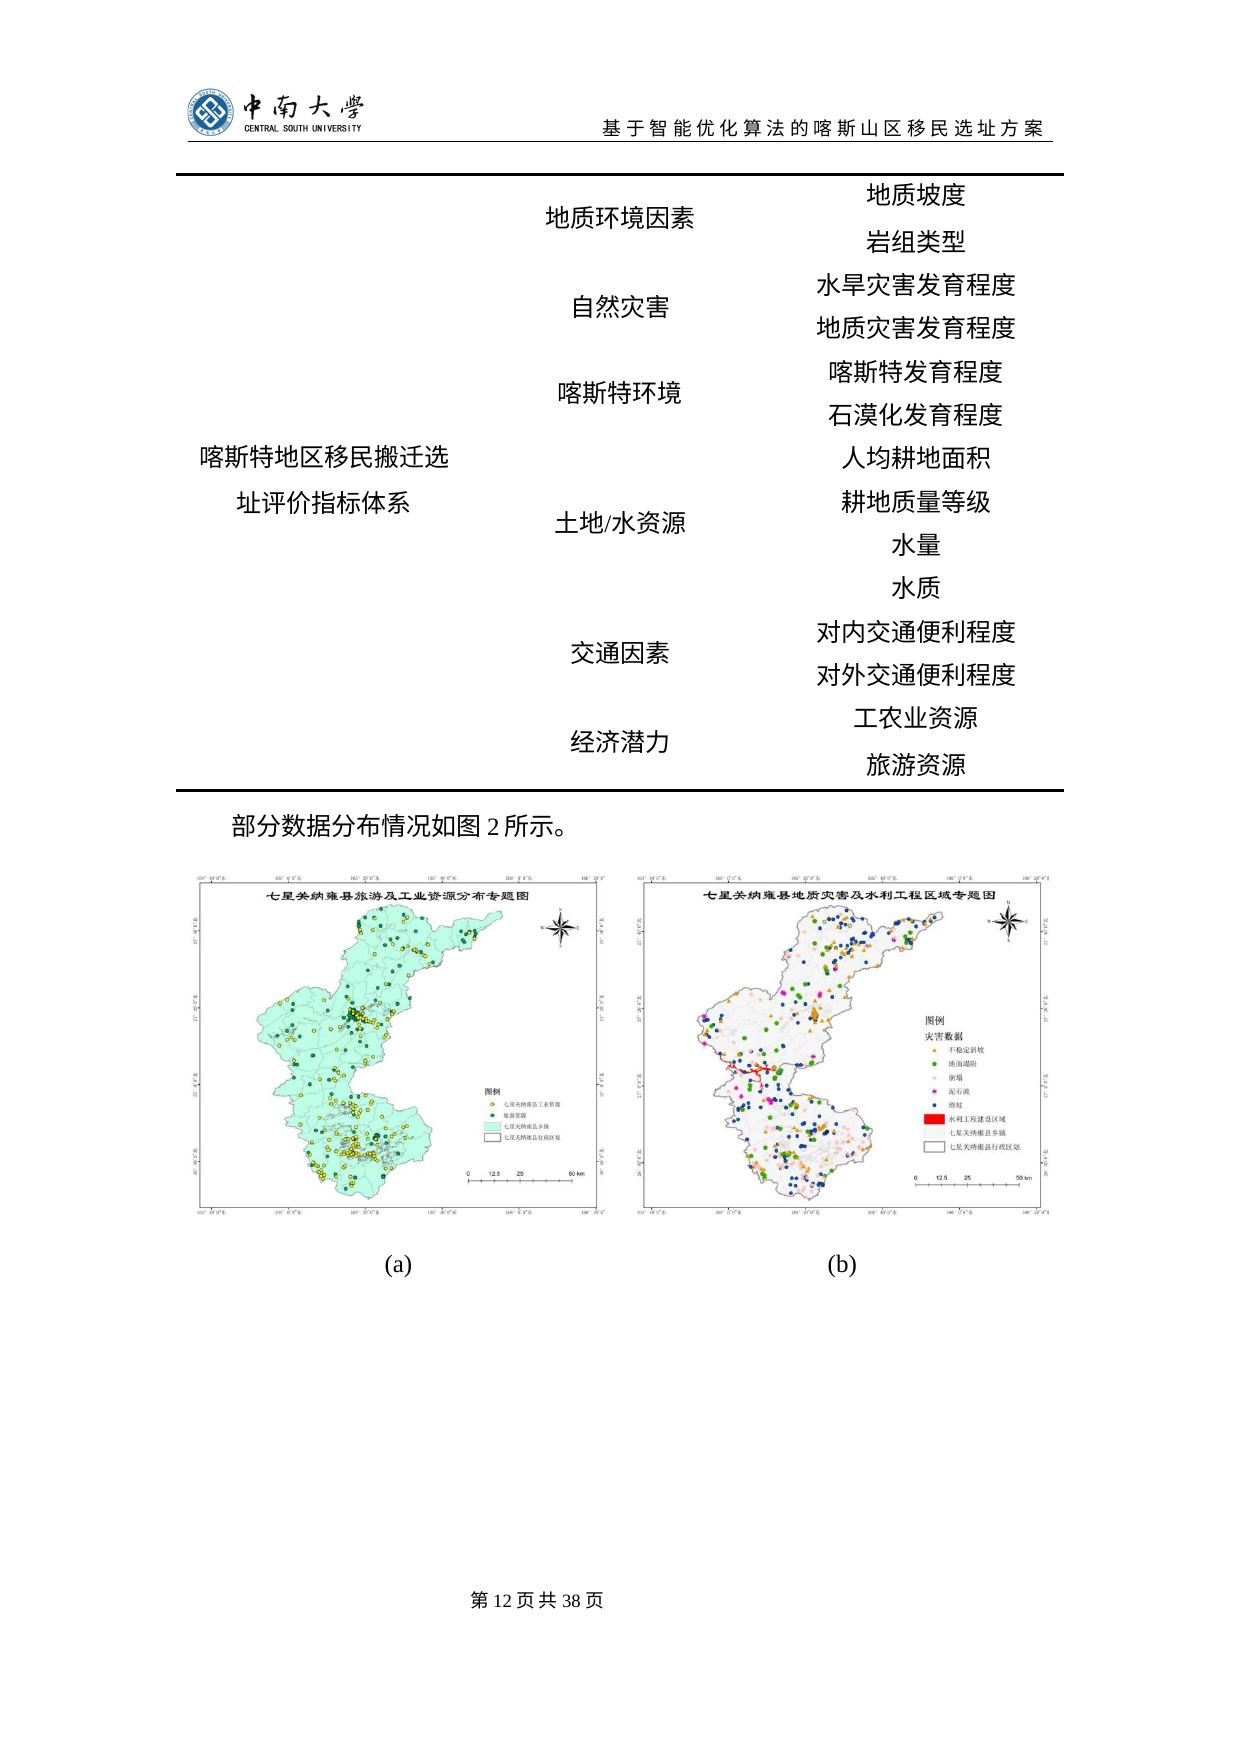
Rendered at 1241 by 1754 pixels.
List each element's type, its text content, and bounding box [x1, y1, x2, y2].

table_header (a) [176, 875, 620, 1293]
picture [187, 88, 367, 136]
picture [635, 875, 1049, 1216]
table_cell 对外交通便利程度 [768, 656, 1064, 699]
table_cell 工农业资源 [768, 699, 1064, 742]
table_cell 喀斯特发育程度 [768, 352, 1064, 396]
table_cell 土地/水资源 [472, 439, 768, 612]
table_cell 地质环境因素 [472, 176, 768, 266]
picture [191, 875, 605, 1216]
table_cell 喀斯特环境 [472, 352, 768, 439]
table_cell 地质坡度 [768, 176, 1064, 219]
table_cell 耕地质量等级 [768, 482, 1064, 526]
table_cell 对内交通便利程度 [768, 612, 1064, 656]
table_cell 水量 [768, 526, 1064, 569]
table_cell 自然灾害 [472, 266, 768, 352]
table_cell 经济潜力 [472, 699, 768, 789]
table_header (b) [620, 875, 1064, 1293]
table_cell 人均耕地面积 [768, 439, 1064, 482]
table_cell 地质灾害发育程度 [768, 309, 1064, 352]
table_cell 水质 [768, 569, 1064, 612]
table_cell 喀斯特地区移民搬迁选址评价指标体系 [176, 176, 472, 789]
table_cell 岩组类型 [768, 219, 1064, 266]
text 部分数据分布情况如图 2所示。 [187, 792, 1053, 857]
table_cell 水旱灾害发育程度 [768, 266, 1064, 309]
table_cell 石漠化发育程度 [768, 396, 1064, 439]
table_cell 旅游资源 [768, 742, 1064, 789]
table_cell 交通因素 [472, 612, 768, 699]
